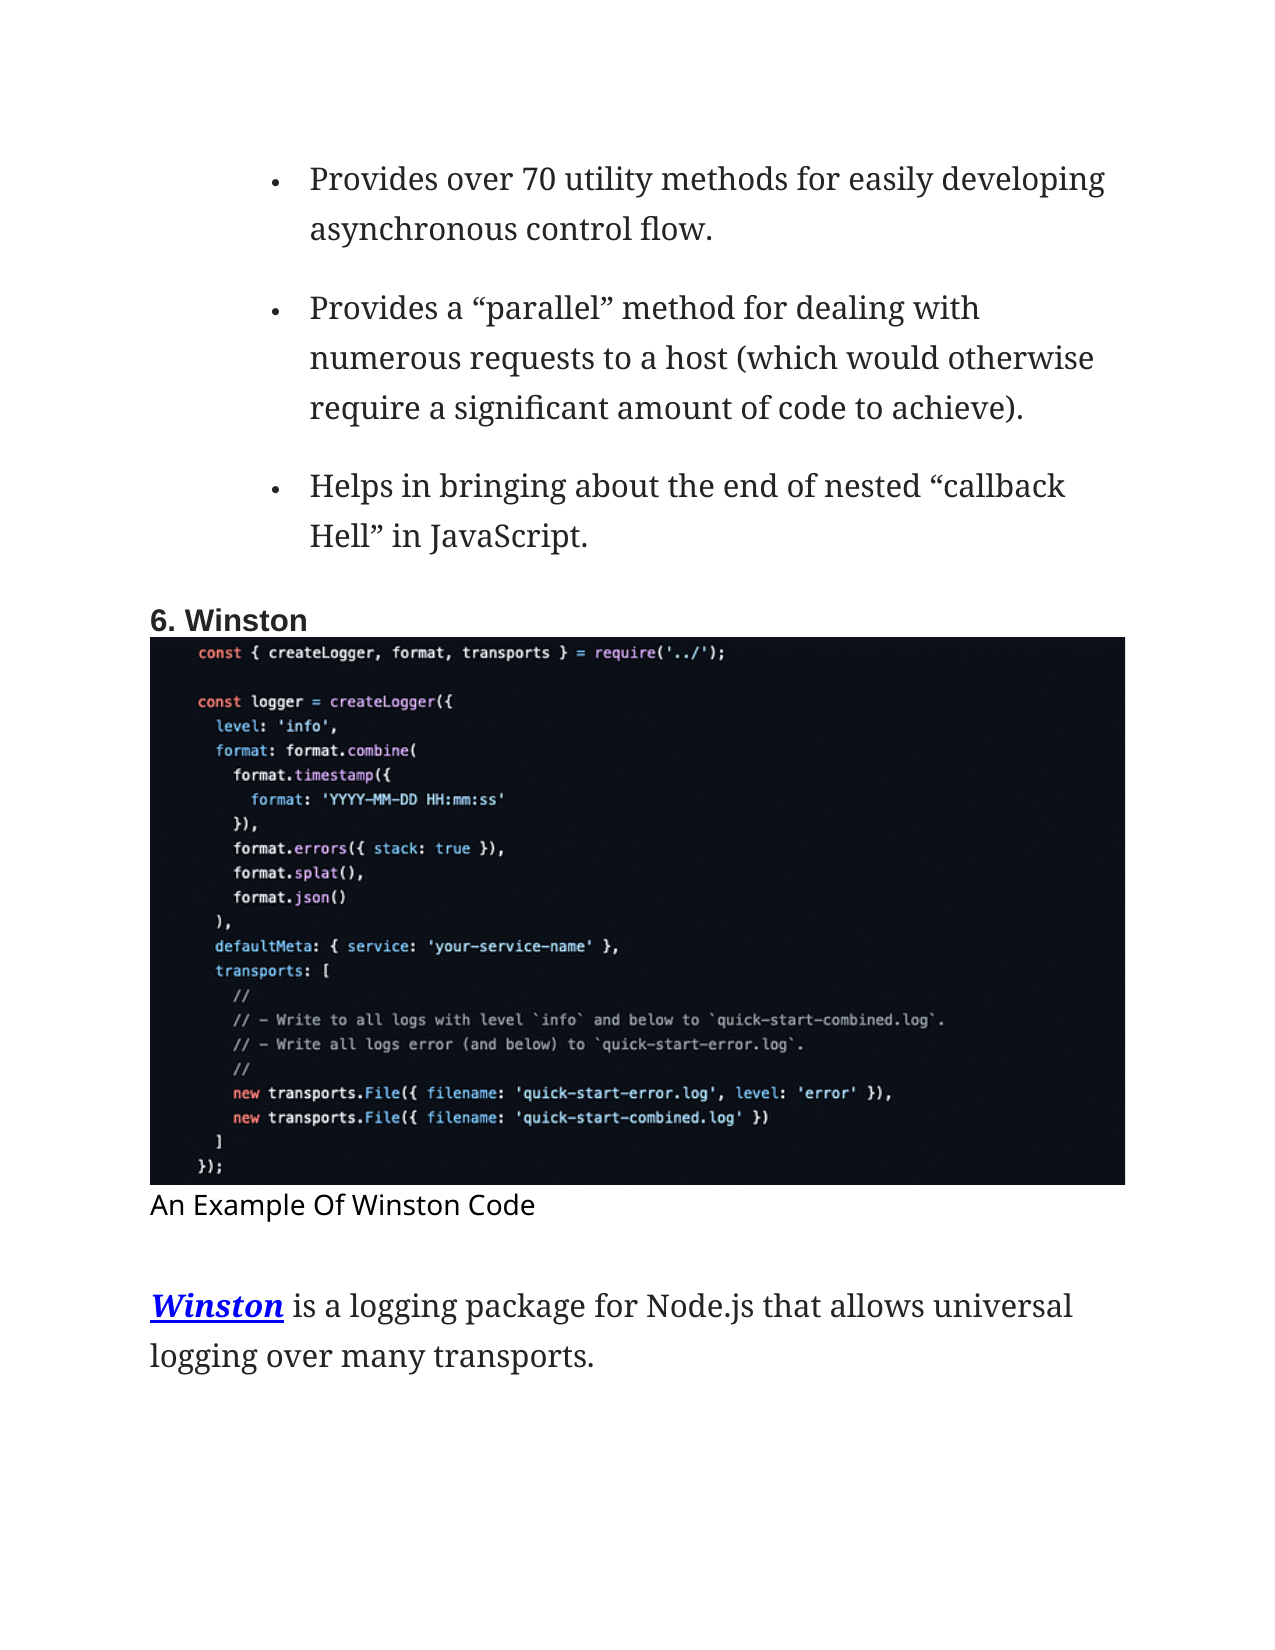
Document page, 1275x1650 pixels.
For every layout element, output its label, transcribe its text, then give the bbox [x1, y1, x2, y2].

text An Example Of Winston Code [150, 1185, 1125, 1223]
text Winston is a logging package for Node.js that allows universal logging over many transports. [150, 1277, 1125, 1377]
list Helps in bringing about the end of nested “callback Hell” in JavaScript. [272, 457, 1125, 557]
list Provides a “parallel” method for dealing with numerous requests to a host (which would otherwise require a significant amount of code to achieve). [272, 278, 1125, 428]
text 6. Winston [150, 600, 1125, 637]
picture [150, 637, 1125, 1185]
list Provides over 70 utility methods for easily developing asynchronous control flow. [272, 150, 1125, 250]
